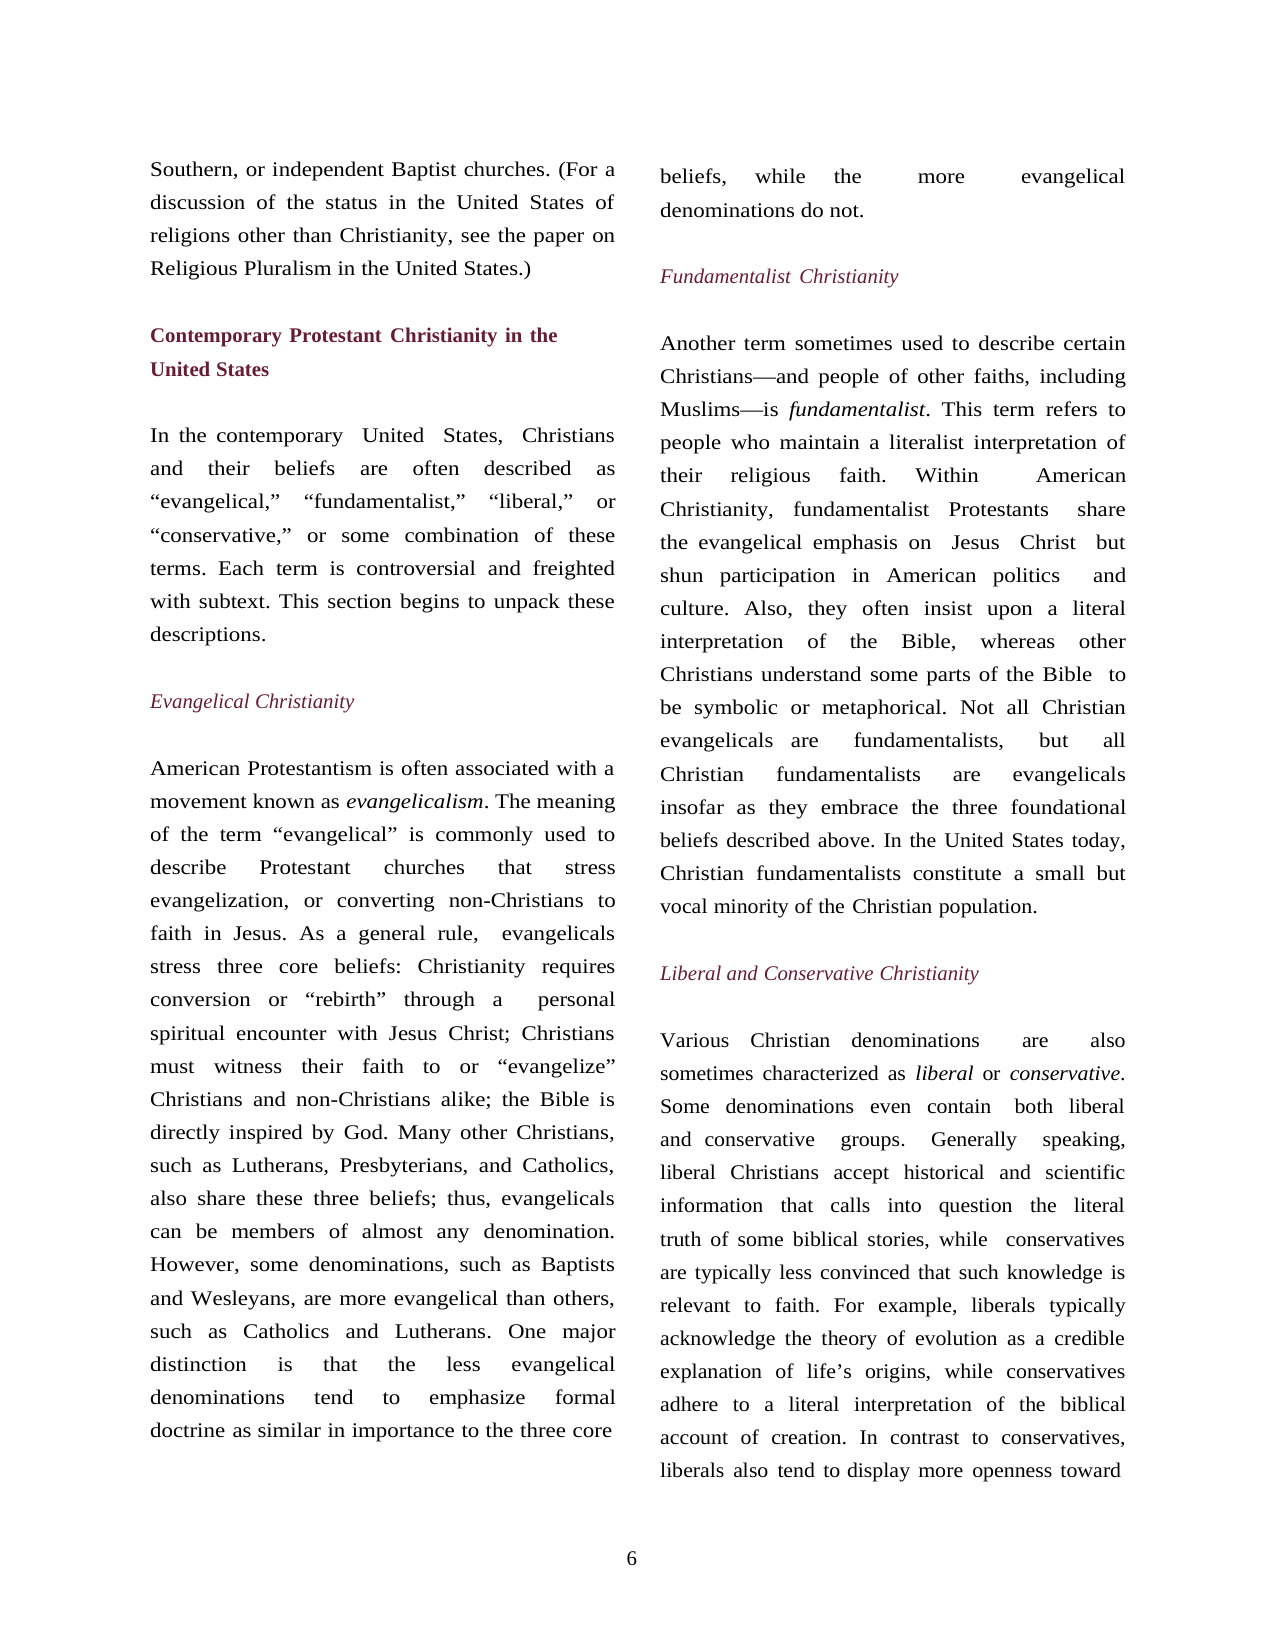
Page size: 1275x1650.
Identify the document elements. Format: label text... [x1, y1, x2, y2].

text Evangelical Christianity [150, 689, 620, 713]
text American Protestantism is often associated with a movement known as evangelicalism. The meaning of the term “evangelical” is commonly used to describe Protestant churches that stress evangelization, or converting non-Christians to faith in Jesus. As a general rule, evangelicals stress three core beliefs: Christianity requires conversion or “rebirth” through a personal spiritual encounter with Jesus Christ; Christians must witness their faith to or “evangelize” Christians and non-Christians alike; the Bible is directly inspired by God. Many other Christians, such as Lutherans, Presbyterians, and Catholics, also share these three beliefs; thus, evangelicals can be members of almost any denomination. However, some denominations, such as Baptists and Wesleyans, are more evangelical than others, such as Catholics and Lutherans. One major distinction is that the less evangelical denominations tend to emphasize formal doctrine as similar in importance to the three core [150, 756, 616, 1442]
text beliefs, while the more evangelical denominations do not. [660, 164, 1125, 222]
text In the contemporary United States, Christians and their beliefs are often described as “evangelical,” “fundamentalist,” “liberal,” or “conservative,” or some combination of these terms. Each term is controversial and freighted with subtext. This section begins to unpack these descriptions. [150, 423, 615, 646]
text Another term sometimes used to describe certain Christians—and people of other faiths, including Muslims—is fundamentalist. This term refers to people who maintain a literalist interpretation of their religious faith. Within American Christianity, fundamentalist Protestants share the evangelical emphasis on Jesus Christ but shun participation in American politics and culture. Also, they often insist upon a literal interpretation of the Bible, whereas other Christians understand some parts of the Bible to be symbolic or metaphorical. Not all Christian evangelicals are fundamentalists, but all Christian fundamentalists are evangelicals insofar as they embrace the three foundational beliefs described above. In the United States today, Christian fundamentalists constitute a small but vocal minority of the Christian population. [660, 331, 1126, 918]
subtitle Contemporary Protestant Christianity in the United States [150, 323, 592, 381]
text Various Christian denominations are also sometimes characterized as liberal or conservative. Some denominations even contain both liberal and conservative groups. Generally speaking, liberal Christians accept historical and scientific information that calls into question the literal truth of some biblical stories, while conservatives are typically less convinced that such knowledge is relevant to faith. For example, liberals typically acknowledge the theory of evolution as a credible explanation of life’s origins, while conservatives adhere to a literal interpretation of the biblical account of creation. In contrast to conservatives, liberals also tend to display more openness toward [660, 1028, 1126, 1482]
text Fundamentalist Christianity [660, 264, 1142, 288]
text Liberal and Conservative Christianity [660, 961, 1142, 985]
text Southern, or independent Baptist churches. (For a discussion of the status in the United States of religions other than Christianity, see the paper on Religious Pluralism in the United States.) [150, 157, 616, 280]
